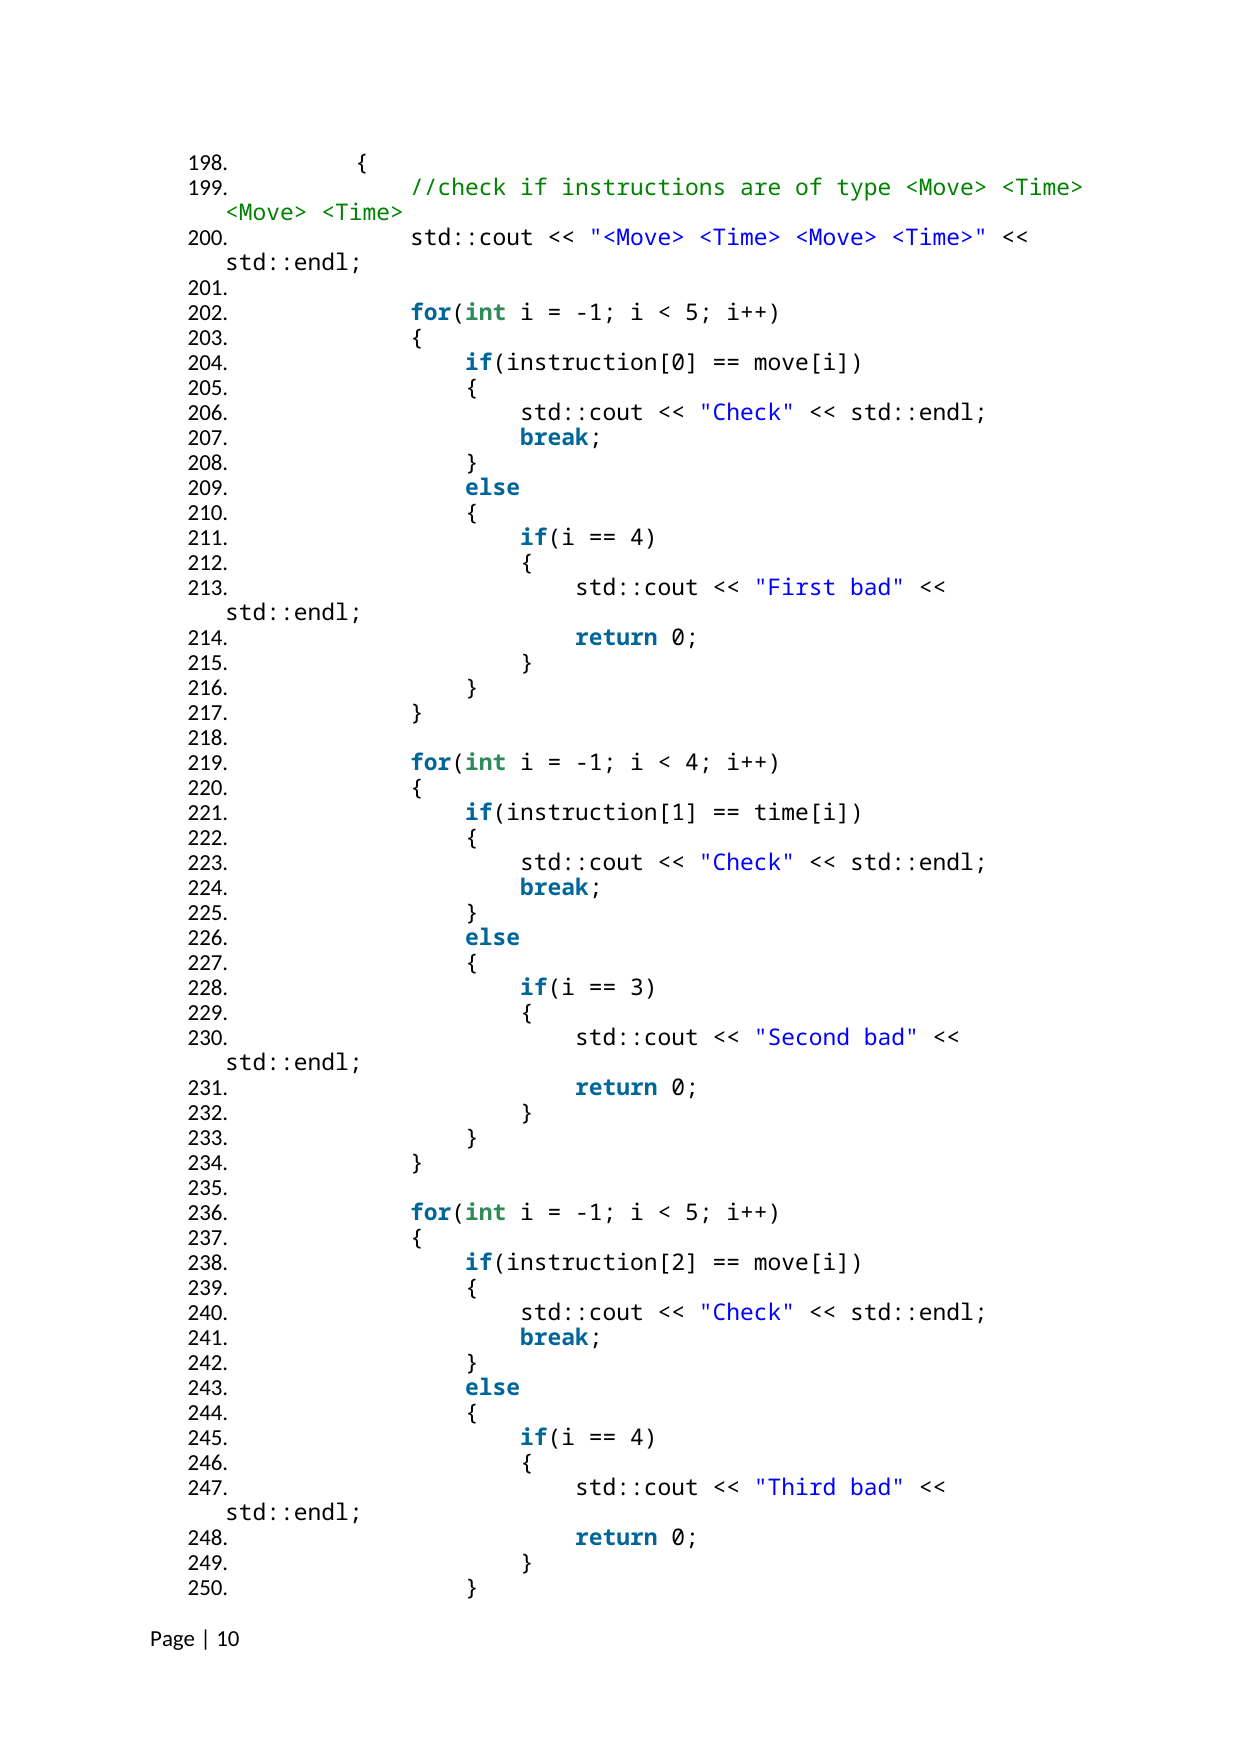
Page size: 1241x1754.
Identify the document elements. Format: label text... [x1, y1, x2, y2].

list if(i == 4) [187, 1425, 1090, 1450]
list } [187, 900, 1090, 925]
list std::cout << "Check" << std::endl; [187, 850, 1090, 875]
list } [187, 1125, 1090, 1150]
list std::cout << "Check" << std::endl; [187, 1300, 1090, 1325]
list if(i == 4) [187, 525, 1090, 550]
list } [187, 700, 1090, 725]
list else [187, 1375, 1090, 1400]
list if(i == 3) [187, 975, 1090, 1000]
list std::cout << "Third bad" << std::endl; [187, 1475, 1090, 1525]
list } [187, 675, 1090, 700]
list } [187, 1350, 1090, 1375]
list if(instruction[2] == move[i]) [187, 1250, 1090, 1275]
list std::cout << "First bad" << std::endl; [187, 575, 1090, 625]
list { [187, 825, 1090, 850]
list if(instruction[0] == move[i]) [187, 350, 1090, 375]
list { [187, 1000, 1090, 1025]
list if(instruction[1] == time[i]) [187, 800, 1090, 825]
list { [187, 950, 1090, 975]
list else [187, 475, 1090, 500]
list { [187, 325, 1090, 350]
list { [187, 775, 1090, 800]
list { [187, 550, 1090, 575]
list for(int i = -1; i < 5; i++) [187, 1200, 1090, 1225]
list } [187, 650, 1090, 675]
list { [187, 375, 1090, 400]
list { [187, 500, 1090, 525]
list } [187, 1550, 1090, 1575]
list } [187, 1150, 1090, 1175]
list { [187, 1400, 1090, 1425]
list return 0; [187, 625, 1090, 650]
list return 0; [187, 1075, 1090, 1100]
list return 0; [187, 1525, 1090, 1550]
list { [187, 1225, 1090, 1250]
list { [187, 1450, 1090, 1475]
list } [187, 1575, 1090, 1600]
list std::cout << "Second bad" << std::endl; [187, 1025, 1090, 1075]
list std::cout << "<Move> <Time> <Move> <Time>" << std::endl; [187, 225, 1090, 275]
list //check if instructions are of type <Move> <Time> <Move> <Time> [187, 175, 1090, 225]
list { [187, 1275, 1090, 1300]
list break; [187, 875, 1090, 900]
list break; [187, 1325, 1090, 1350]
list std::cout << "Check" << std::endl; [187, 400, 1090, 425]
list { [187, 150, 1090, 175]
list else [187, 925, 1090, 950]
list for(int i = -1; i < 4; i++) [187, 750, 1090, 775]
list for(int i = -1; i < 5; i++) [187, 300, 1090, 325]
list } [187, 1100, 1090, 1125]
list break; [187, 425, 1090, 450]
list } [187, 450, 1090, 475]
